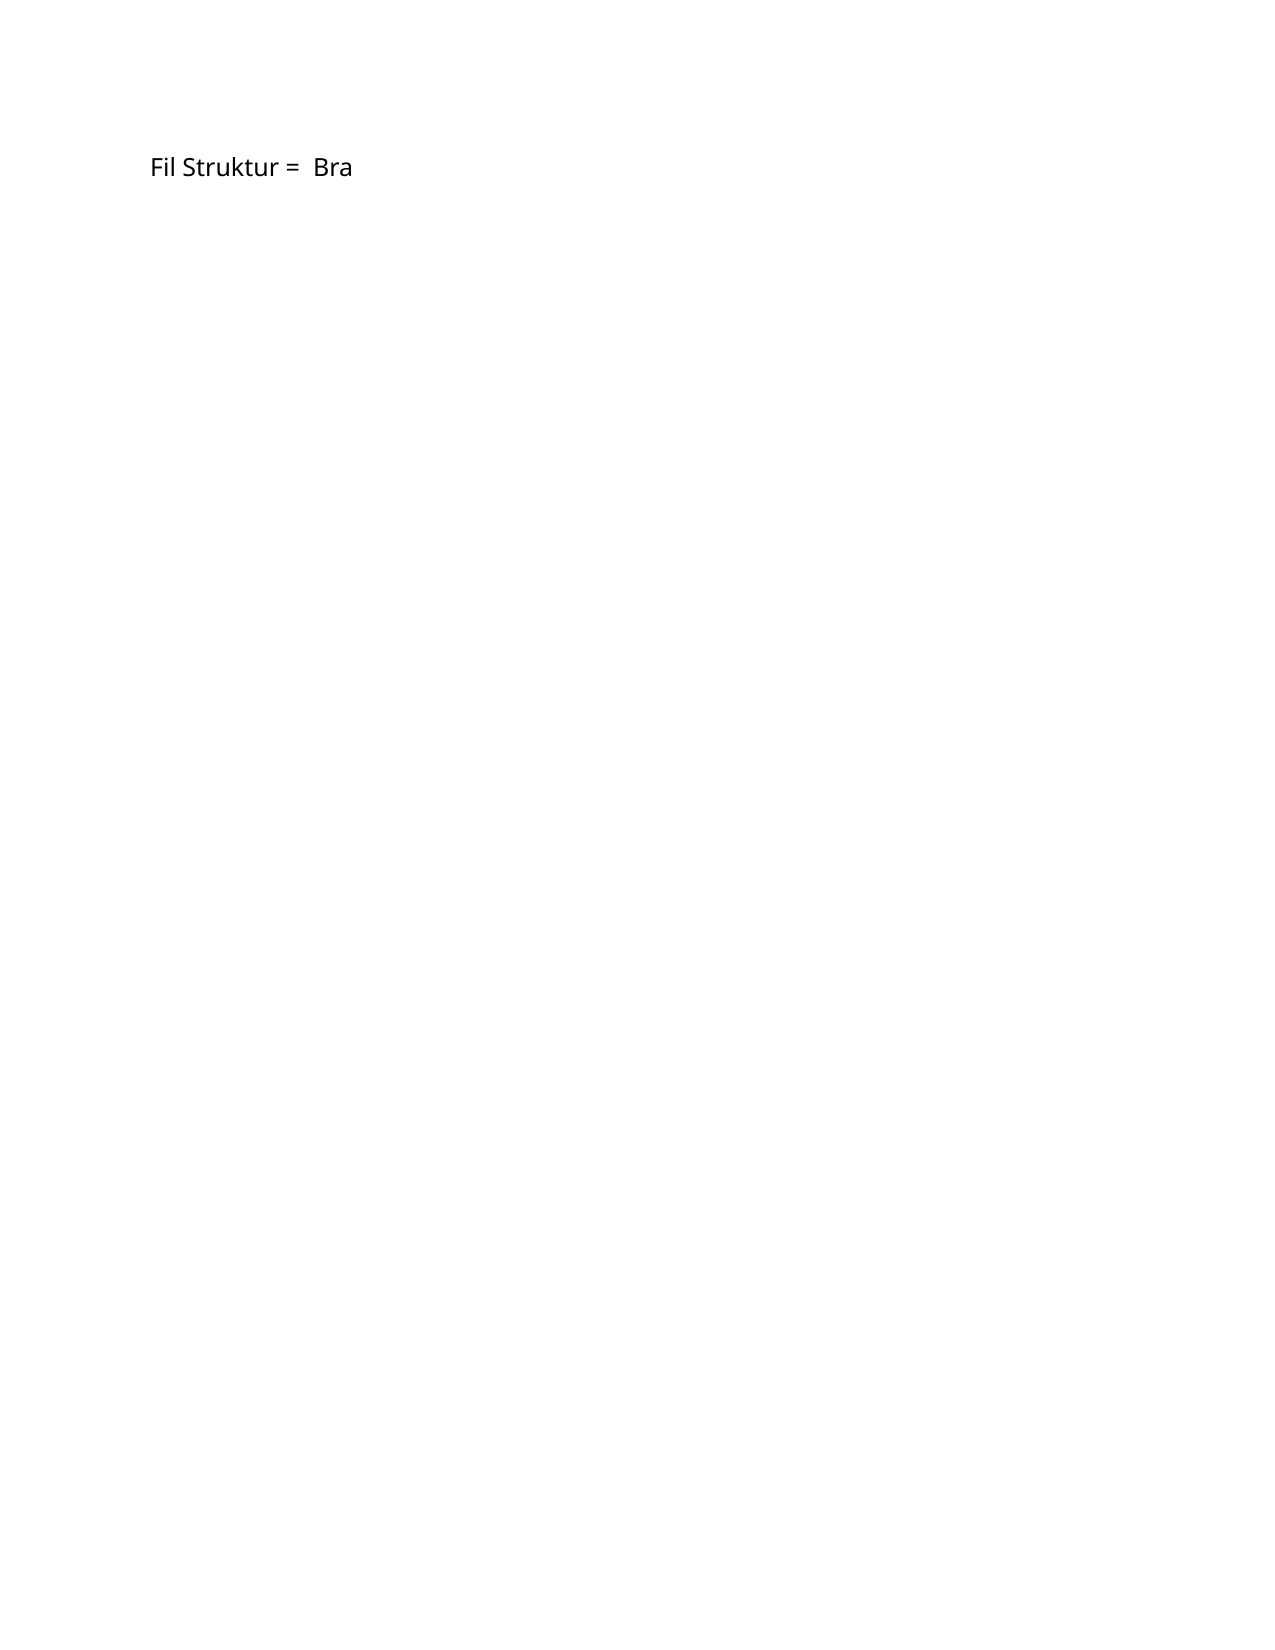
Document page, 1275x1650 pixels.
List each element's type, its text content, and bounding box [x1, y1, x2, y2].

text Fil Struktur = Bra [150, 150, 1125, 184]
